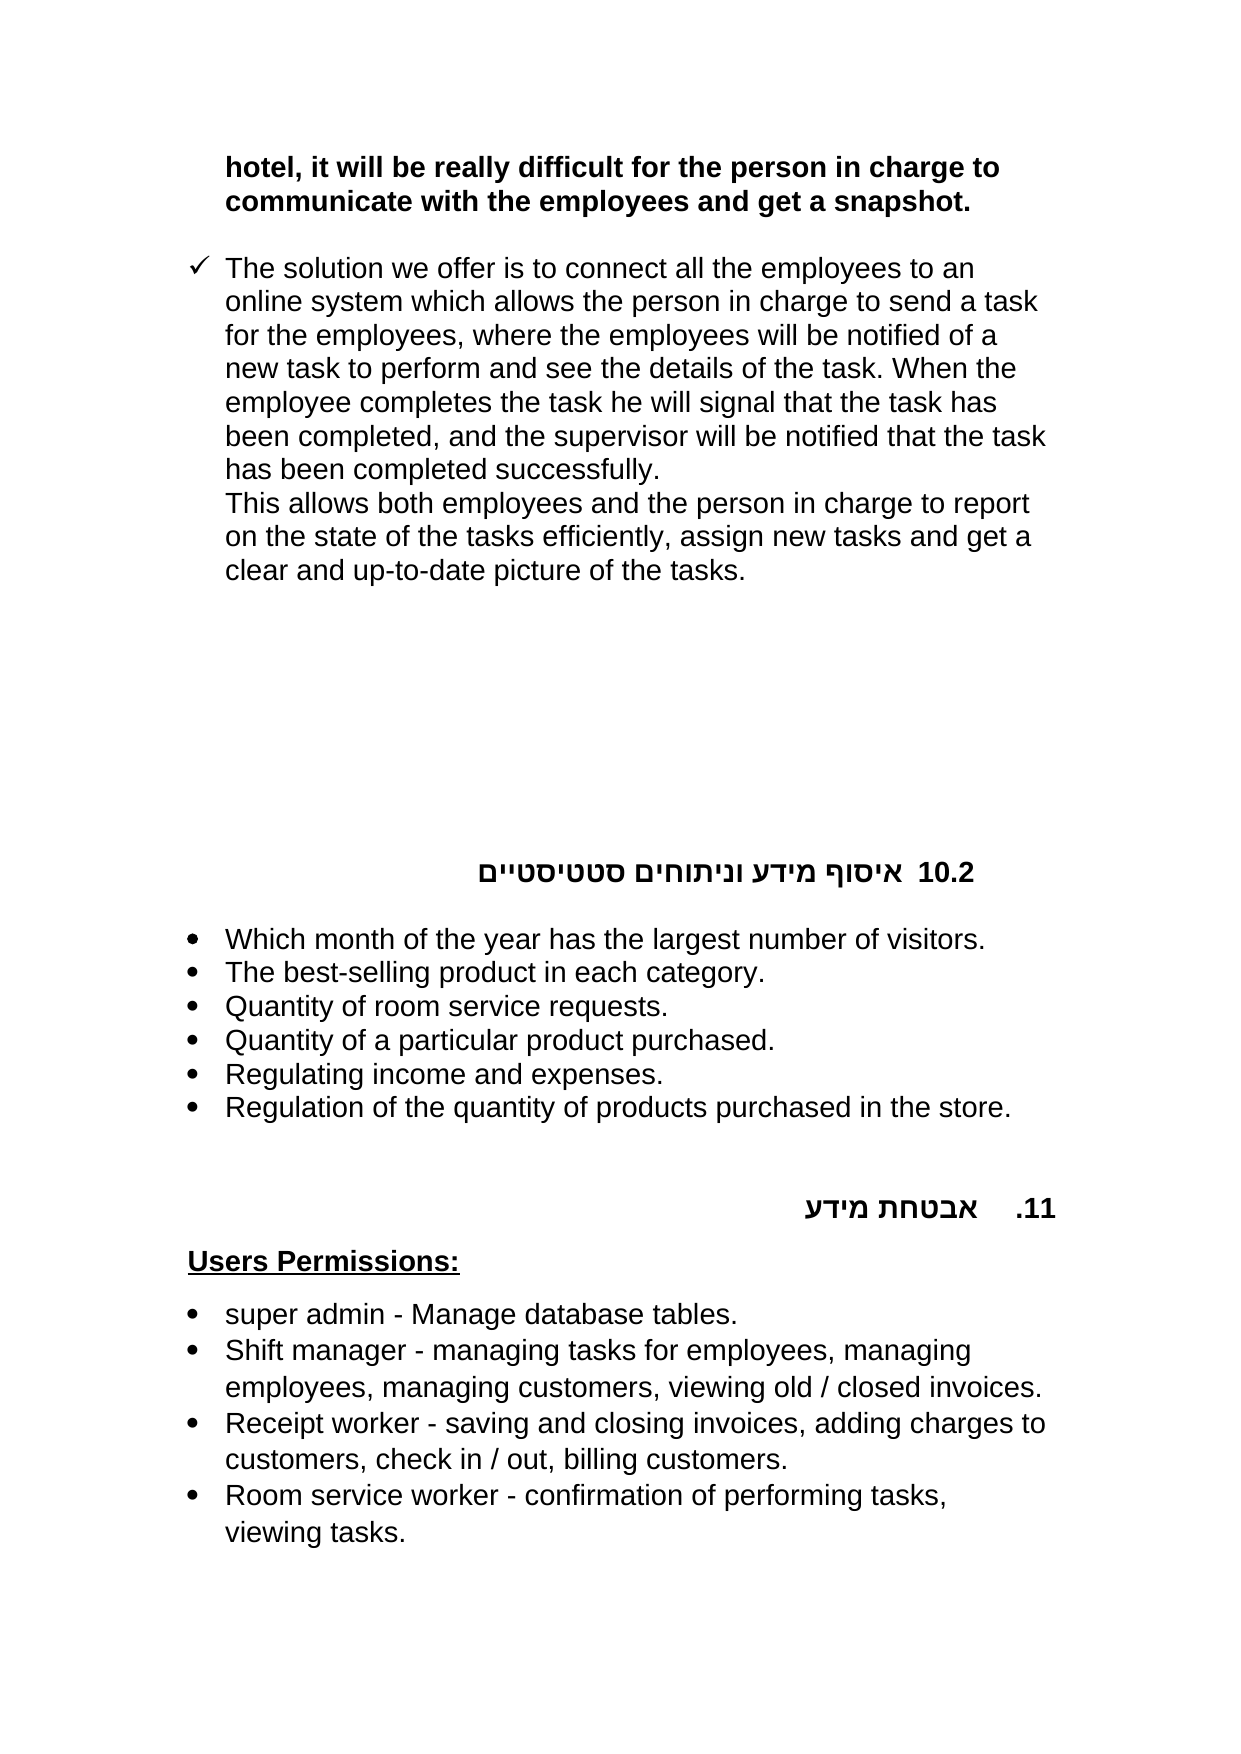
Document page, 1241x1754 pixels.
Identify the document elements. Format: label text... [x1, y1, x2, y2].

list Room service worker - confirmation of performing tasks, viewing tasks. [187, 1478, 1053, 1548]
list Quantity of a particular product purchased. [187, 1023, 1053, 1057]
list אבטחת מידע [187, 1191, 1015, 1225]
list Shift manager - managing tasks for employees, managing employees, managing customers, viewing old / closed invoices. [187, 1333, 1053, 1403]
list Quantity of room service requests. [187, 989, 1053, 1023]
list Regulation of the quantity of products purchased in the store. [187, 1090, 1053, 1124]
list This allows both employees and the person in charge to report on the state of the tasks efficiently, assign new tasks and get a clear and up-to-date picture of the tasks. [225, 486, 1053, 586]
text Users Permissions: [187, 1244, 1053, 1278]
list Regulating income and expenses. [187, 1057, 1053, 1090]
text 10.2 איסוף מידע וניתוחים סטטיסטיים [187, 854, 1053, 888]
list Which month of the year has the largest number of visitors. [187, 922, 1053, 955]
list The best-selling product in each category. [187, 955, 1053, 989]
list super admin - Manage database tables. [187, 1297, 1053, 1331]
list The solution we offer is to connect all the employees to an online system which allows the person in charge to send a task for the employees, where the employees will be notified of a new task to perform and see the details of the task. When the employee completes the task he will signal that the task has been completed, and the supervisor will be notified that the task has been completed successfully. [187, 251, 1053, 486]
list Receipt worker - saving and closing invoices, adding charges to customers, check in / out, billing customers. [187, 1406, 1053, 1476]
